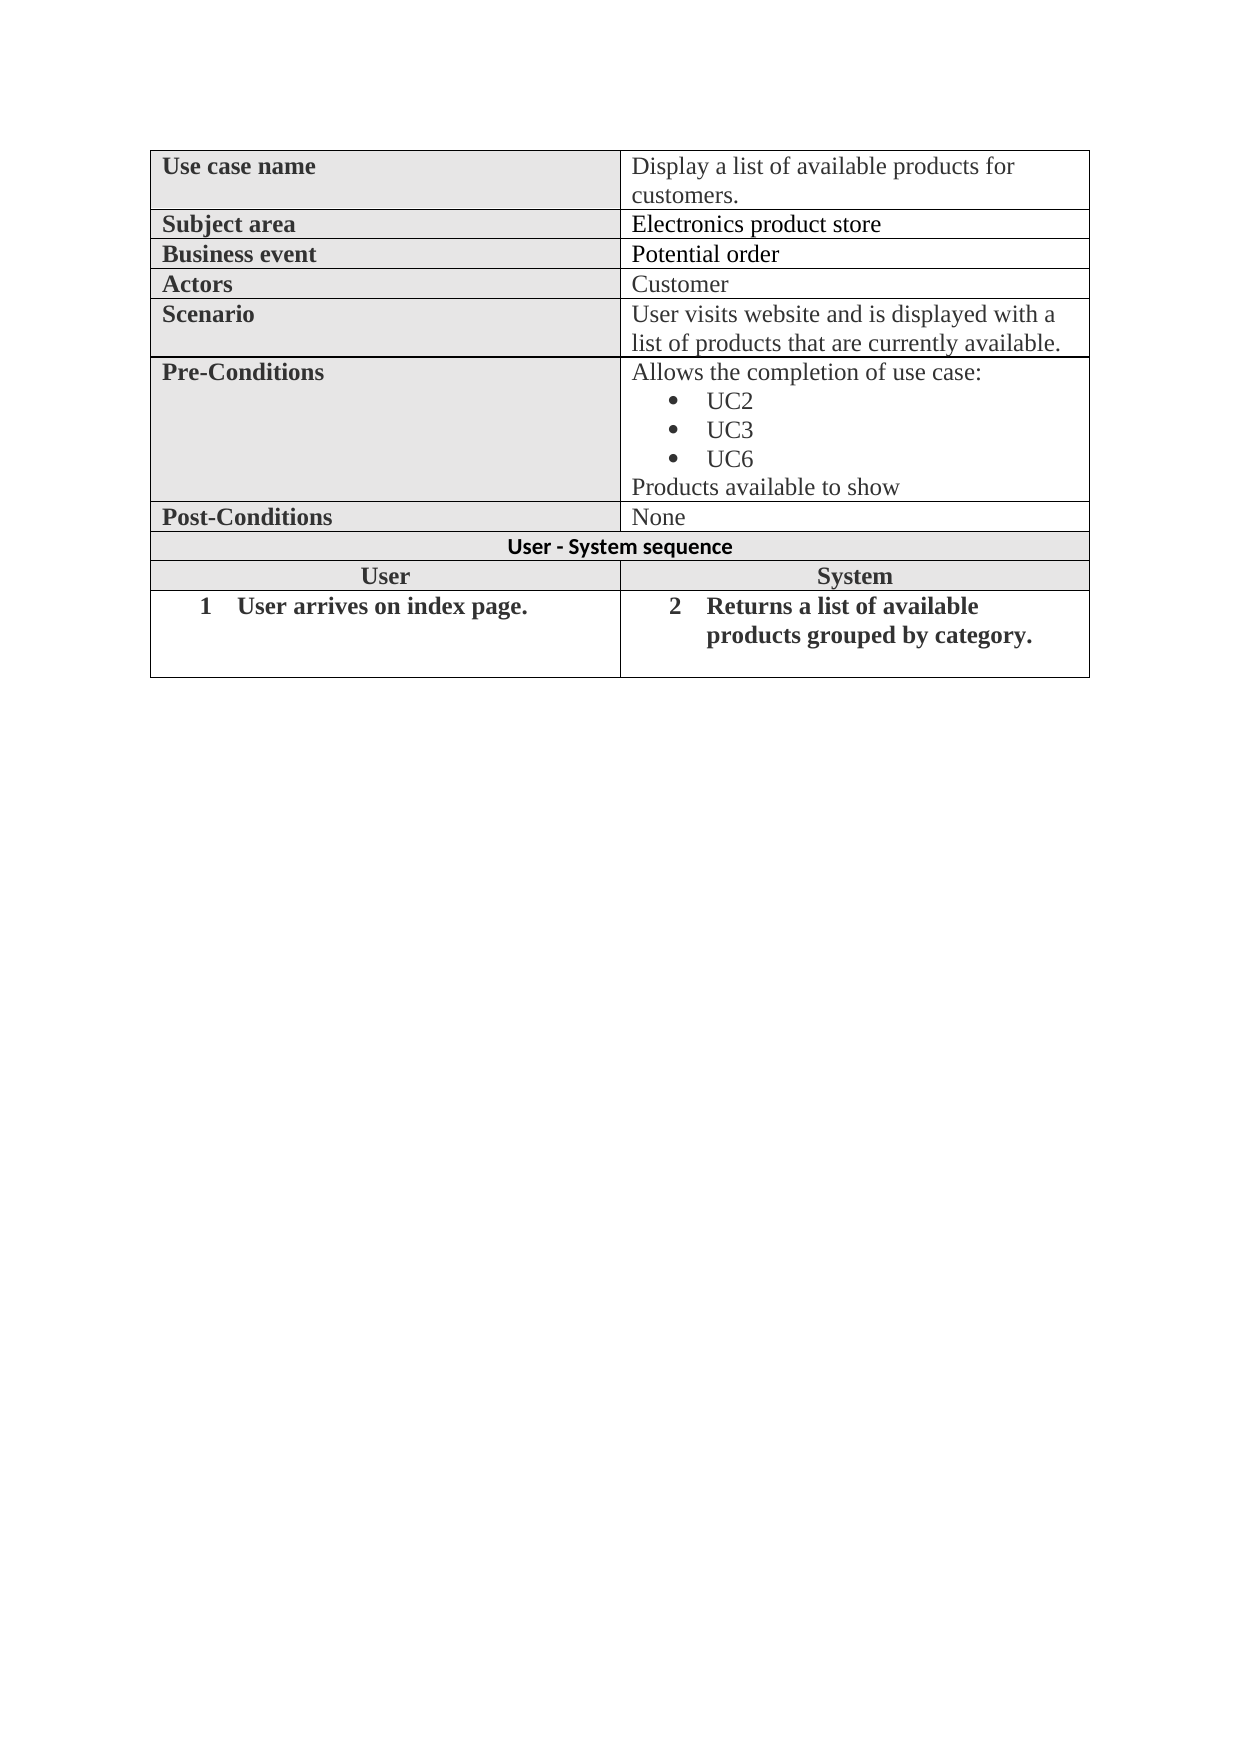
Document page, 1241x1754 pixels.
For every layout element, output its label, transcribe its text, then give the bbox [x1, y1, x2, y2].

table_cell Subject area [151, 210, 620, 238]
table_cell Allows the completion of use case: UC2 UC3 UC6 Products available to show [621, 358, 1089, 501]
table_cell Post-Conditions [151, 502, 620, 531]
table_cell User arrives on index page. [151, 591, 620, 677]
table_cell Potential order [621, 239, 1089, 268]
table_cell System [621, 561, 1089, 590]
table_cell Pre-Conditions [151, 358, 620, 501]
table_cell User [151, 561, 620, 590]
table_cell None [621, 502, 1089, 531]
table_cell Actors [151, 269, 620, 298]
table_cell Returns a list of available products grouped by category. [621, 591, 1089, 677]
table_cell Display a list of available products for customers. [621, 151, 1089, 208]
table_cell Customer [621, 269, 1089, 298]
table_cell Scenario [151, 299, 620, 356]
table_cell Use case name [151, 151, 620, 208]
table_cell User - System sequence [151, 532, 1089, 560]
table_cell Business event [151, 239, 620, 268]
table_cell User visits website and is displayed with a list of products that are currently available. [621, 299, 1089, 356]
table_cell Electronics product store [621, 210, 1089, 238]
